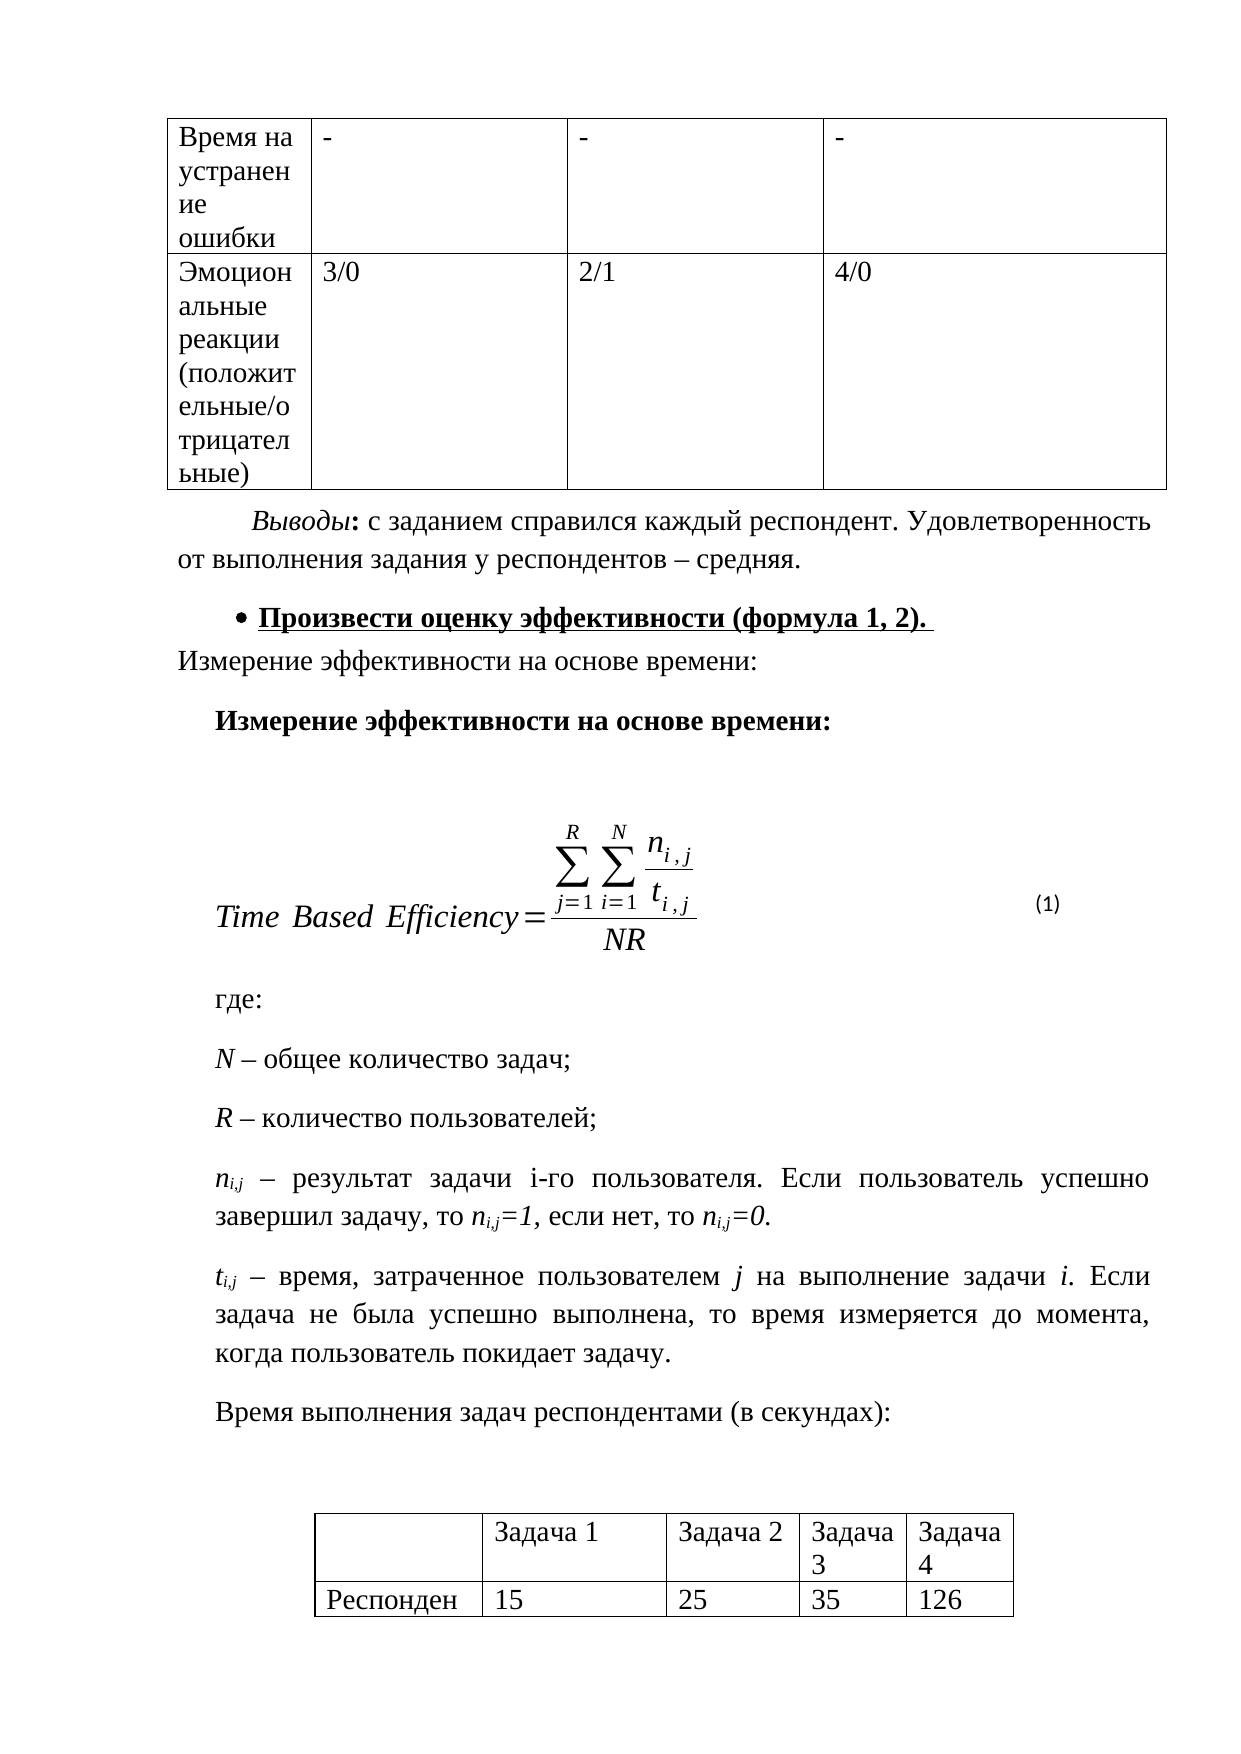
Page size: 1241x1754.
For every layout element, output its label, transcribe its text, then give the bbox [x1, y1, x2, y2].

text Измерение эффективности на основе времени: [177, 634, 1150, 677]
text R – количество пользователей; [215, 1100, 1150, 1134]
table_header [316, 1514, 482, 1581]
text N – общее количество задач; [215, 1041, 1150, 1074]
table_header Задача 3 [800, 1514, 906, 1581]
table_cell 15 [483, 1582, 666, 1616]
table_cell Время на устранение ошибки [168, 119, 311, 253]
table_cell - [312, 119, 567, 253]
table_cell 35 [800, 1582, 906, 1616]
table_header Задача 1 [483, 1514, 666, 1581]
table_cell - [568, 119, 823, 253]
table_cell 2/1 [568, 254, 823, 489]
table_cell Эмоциональные реакции (положительные/отрицательные) [168, 254, 311, 489]
table_cell 4/0 [824, 254, 1166, 489]
text ni,j – результат задачи i-го пользователя. Если пользователь успешно завершил задачу, то ni,j=1, если нет, то ni,j=0. [215, 1160, 1150, 1232]
table_cell 126 [907, 1582, 1013, 1616]
text Измерение эффективности на основе времени: [215, 703, 1150, 736]
table_header Задача 2 [667, 1514, 799, 1581]
table_cell Респондент 1 [316, 1582, 482, 1616]
table_cell - [824, 119, 1166, 253]
text где: [215, 982, 1150, 1015]
text Выводы: с заданием справился каждый респондент. Удовлетворенность от выполнения задания у респондентов – средняя. [177, 503, 1152, 575]
text Время выполнения задач респондентами (в секундах): [215, 1394, 1150, 1428]
table_header Задача 4 [907, 1514, 1013, 1581]
list Произвести оценку эффективности (формула 1, 2). [177, 601, 1152, 634]
table_cell 3/0 [312, 254, 567, 489]
table_cell 25 [667, 1582, 799, 1616]
text ti,j – время, затраченное пользователем j на выполнение задачи i. Если задача не была успешно выполнена, то время измеряется до момента, когда пользователь покидает задачу. [215, 1258, 1150, 1368]
